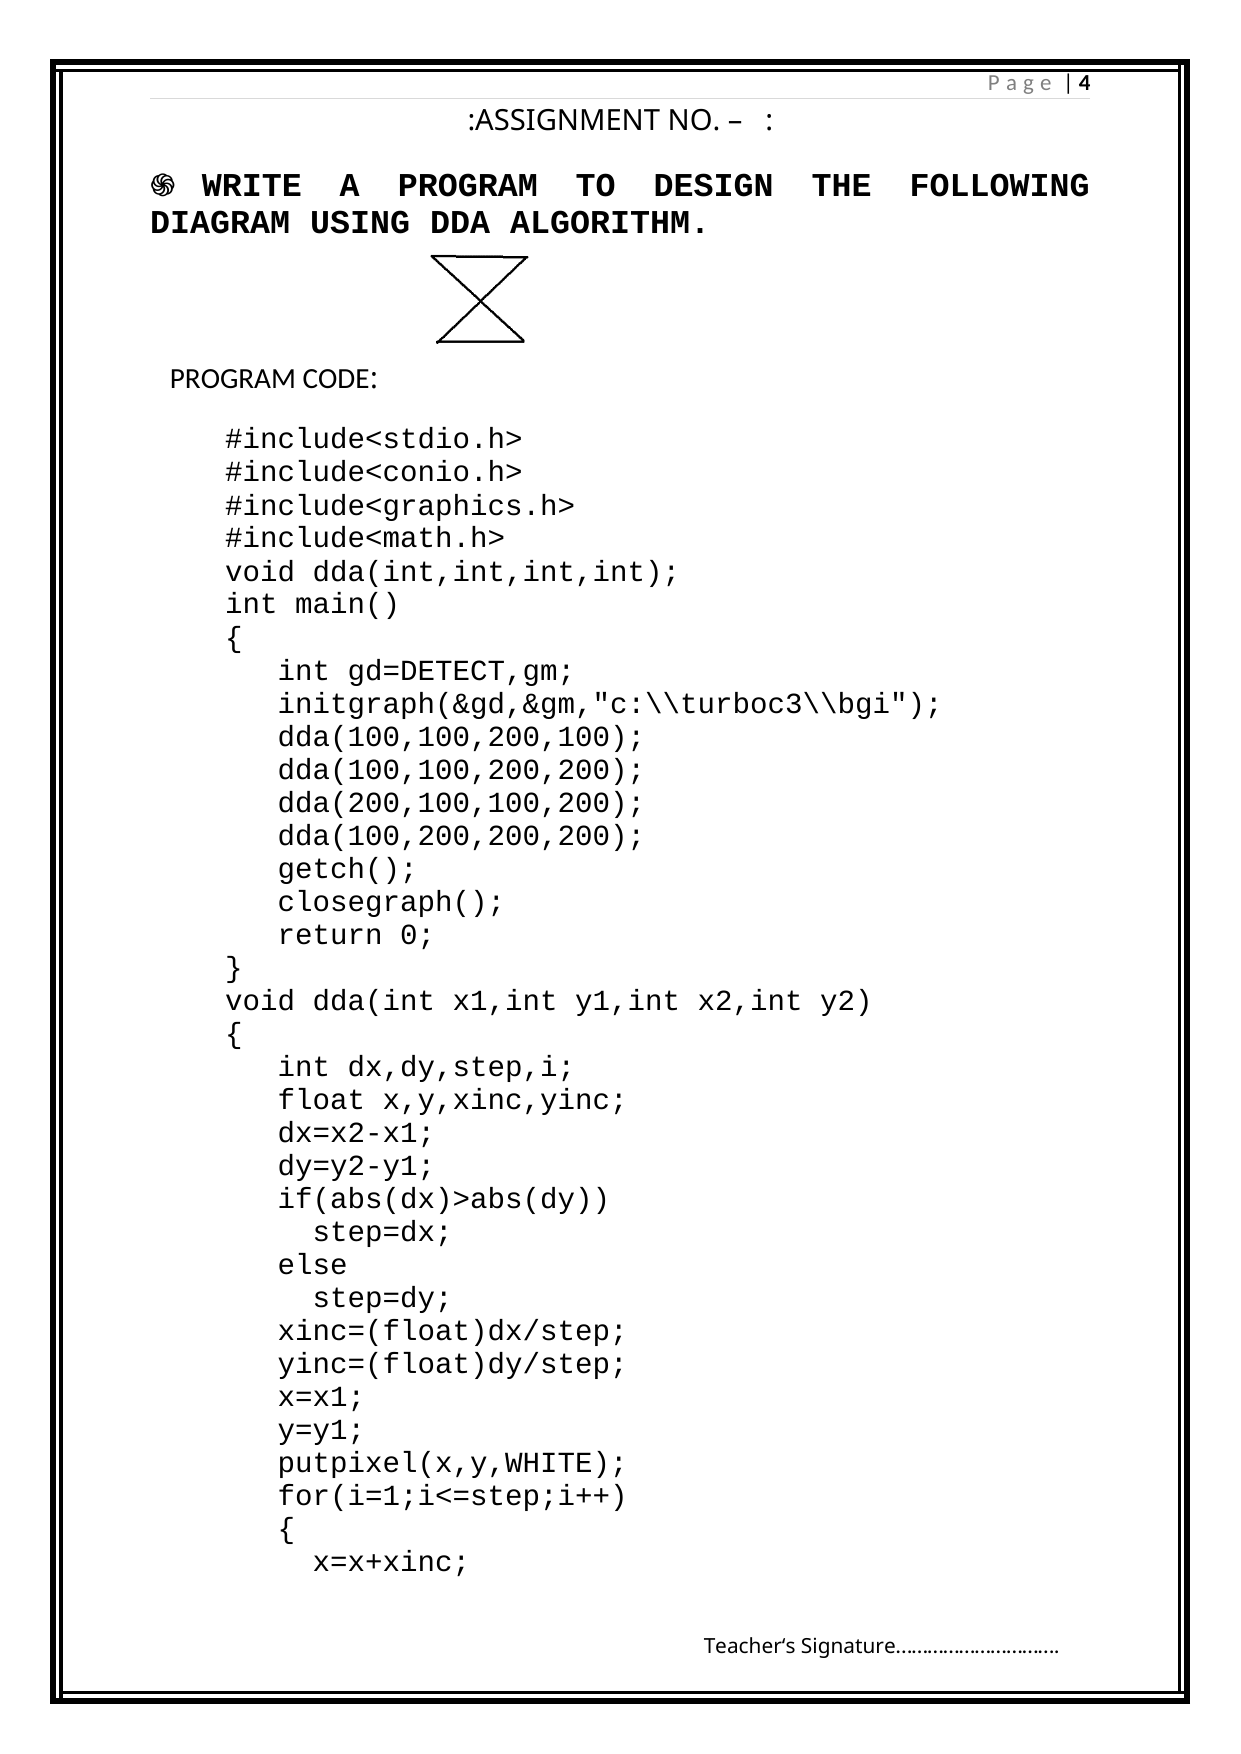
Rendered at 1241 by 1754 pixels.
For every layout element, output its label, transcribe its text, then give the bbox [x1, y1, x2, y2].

text { [225, 1514, 1090, 1547]
text int gd=DETECT,gm; [225, 656, 1090, 689]
text x=x1; [225, 1382, 1090, 1415]
text #include<stdio.h> [225, 424, 1090, 458]
text else [225, 1250, 1090, 1283]
text dda(200,100,100,200); [225, 788, 1090, 821]
text { [225, 623, 1090, 656]
picture [410, 244, 549, 357]
text { [225, 1019, 1090, 1052]
text #include<math.h> [225, 524, 1090, 557]
text for(i=1;i<=step;i++) [225, 1481, 1090, 1514]
text float x,y,xinc,yinc; [225, 1085, 1090, 1118]
text dx=x2-x1; [225, 1118, 1090, 1151]
text void dda(int,int,int,int); [225, 557, 1090, 590]
text dy=y2-y1; [225, 1151, 1090, 1184]
text } [225, 953, 1090, 986]
text dda(100,200,200,200); [225, 821, 1090, 854]
text closegraph(); [225, 887, 1090, 920]
text y=y1; [225, 1415, 1090, 1448]
text ֍ WRITE A PROGRAM TO DESIGN THE FOLLOWING DIAGRAM USING DDA ALGORITHM. [150, 167, 1090, 244]
text PROGRAM CODE: [150, 357, 1090, 397]
text if(abs(dx)>abs(dy)) [225, 1184, 1090, 1217]
text step=dx; [225, 1217, 1090, 1250]
text void dda(int x1,int y1,int x2,int y2) [225, 986, 1090, 1019]
text getch(); [225, 854, 1090, 887]
text dda(100,100,200,200); [225, 755, 1090, 788]
text dda(100,100,200,100); [225, 722, 1090, 755]
text x=x+xinc; [225, 1547, 1090, 1580]
text step=dy; [225, 1283, 1090, 1316]
text yinc=(float)dy/step; [225, 1349, 1090, 1382]
text return 0; [225, 920, 1090, 953]
text #include<graphics.h> [225, 491, 1090, 524]
text #include<conio.h> [225, 458, 1090, 491]
text putpixel(x,y,WHITE); [225, 1448, 1090, 1481]
text initgraph(&gd,&gm,"c:\\turboc3\\bgi"); [225, 689, 1090, 722]
text xinc=(float)dx/step; [225, 1316, 1090, 1349]
text int dx,dy,step,i; [225, 1052, 1090, 1085]
text int main() [225, 590, 1090, 623]
